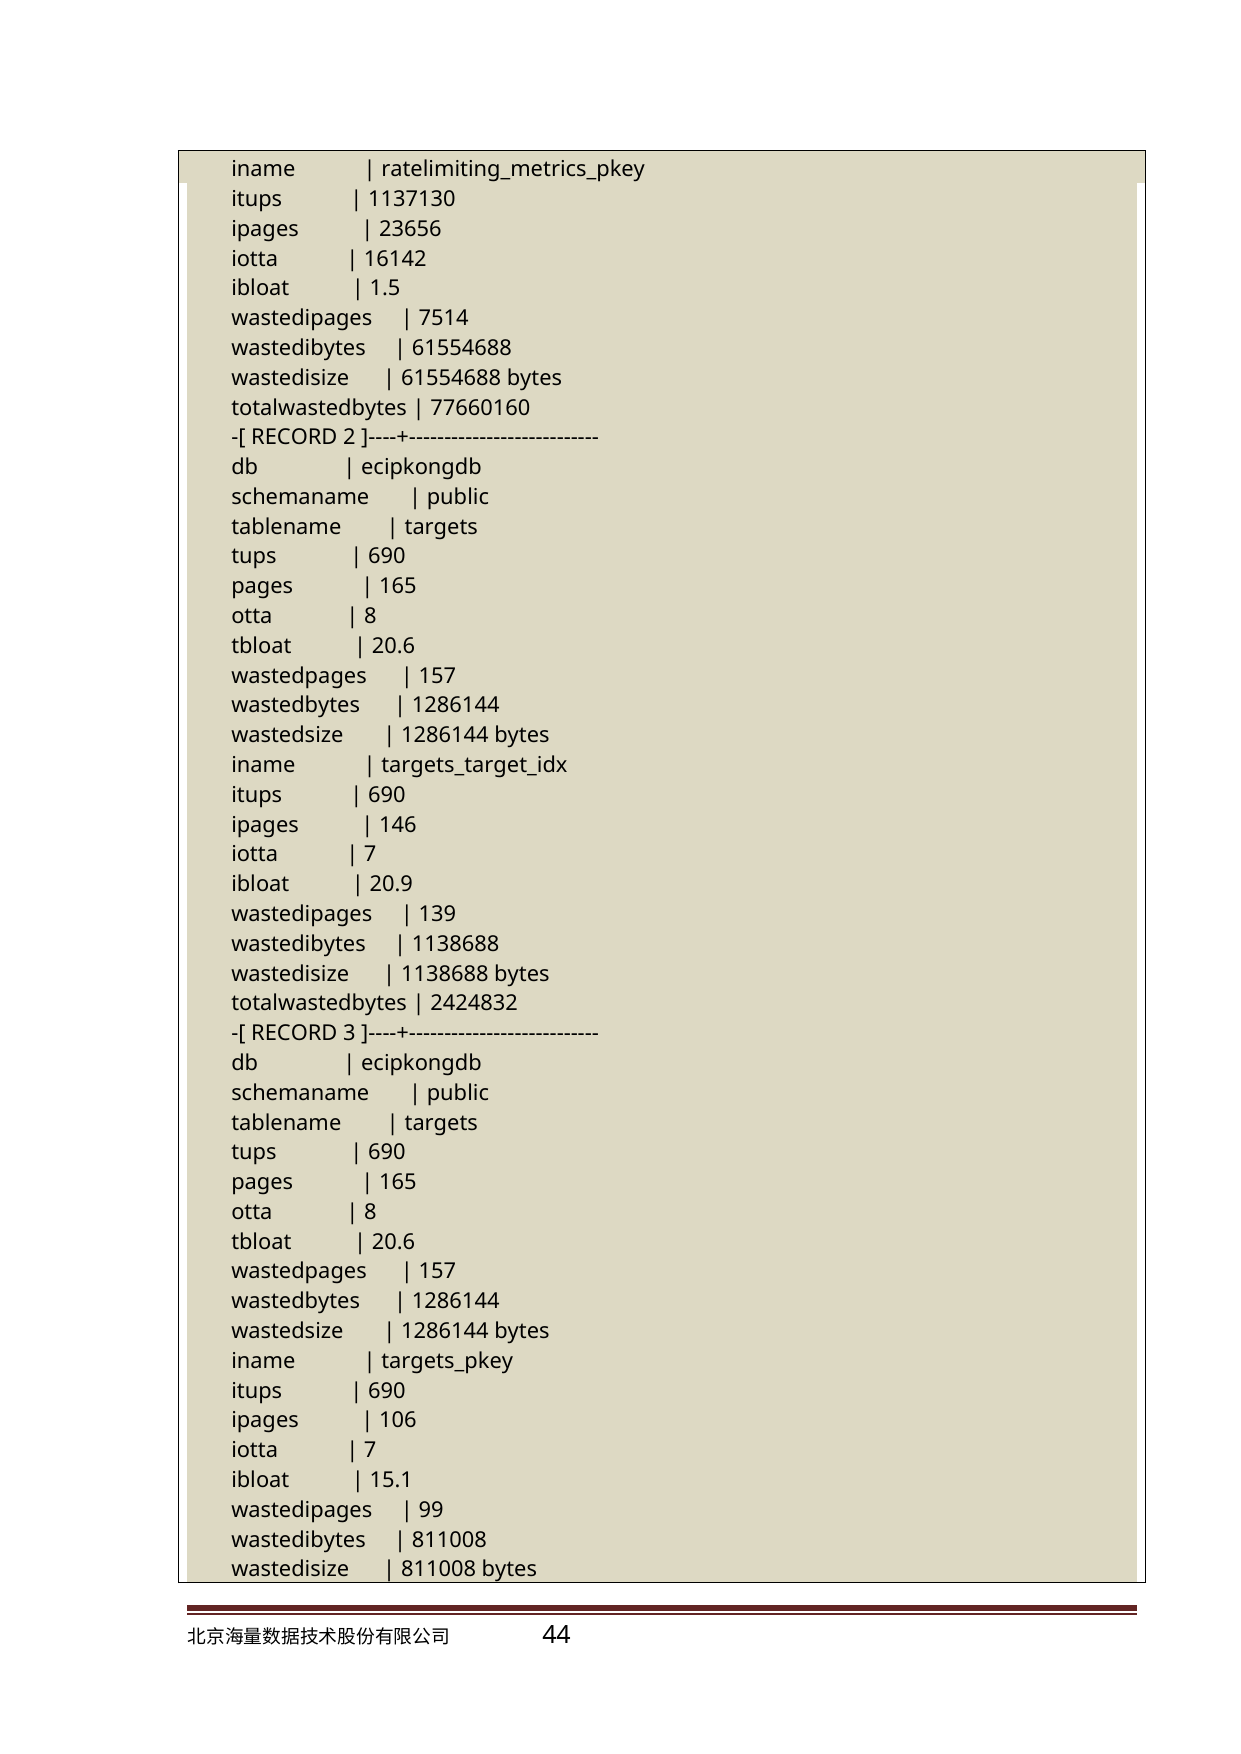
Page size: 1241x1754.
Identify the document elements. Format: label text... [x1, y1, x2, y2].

list ibloat | 1.5 [187, 272, 1137, 302]
list otta | 8 [187, 600, 1137, 630]
list wastedbytes | 1286144 [187, 689, 1137, 719]
list wastedpages | 157 [187, 659, 1137, 689]
list schemaname | public [187, 1077, 1137, 1106]
list wastedipages | 7514 [187, 302, 1137, 332]
list db | ecipkongdb [187, 451, 1137, 481]
list totalwastedbytes | 77660160 [187, 391, 1137, 421]
list db | ecipkongdb [187, 1047, 1137, 1077]
list pages | 165 [187, 570, 1137, 600]
list tups | 690 [187, 540, 1137, 570]
list wastedisize | 811008 bytes [187, 1553, 1137, 1582]
list iotta | 16142 [187, 242, 1137, 272]
list itups | 690 [187, 779, 1137, 808]
list -[ RECORD 3 ]----+--------------------------- [187, 1017, 1137, 1047]
list ipages | 146 [187, 808, 1137, 838]
list iotta | 7 [187, 1434, 1137, 1464]
list itups | 690 [187, 1374, 1137, 1404]
list wastedpages | 157 [187, 1255, 1137, 1285]
list wastedisize | 1138688 bytes [187, 957, 1137, 987]
list wastedibytes | 61554688 [187, 332, 1137, 362]
list tablename | targets [187, 511, 1137, 540]
list ibloat | 20.9 [187, 868, 1137, 898]
list wastedipages | 99 [187, 1494, 1137, 1523]
list wastedbytes | 1286144 [187, 1285, 1137, 1315]
list wastedsize | 1286144 bytes [187, 1315, 1137, 1345]
list otta | 8 [187, 1196, 1137, 1226]
list wastedibytes | 811008 [187, 1523, 1137, 1553]
list iname | targets_target_idx [187, 749, 1137, 779]
list wastedibytes | 1138688 [187, 928, 1137, 957]
list ipages | 106 [187, 1404, 1137, 1434]
list iname | targets_pkey [187, 1345, 1137, 1374]
list totalwastedbytes | 2424832 [187, 987, 1137, 1017]
list tablename | targets [187, 1106, 1137, 1136]
list wastedisize | 61554688 bytes [187, 362, 1137, 391]
list ipages | 23656 [187, 213, 1137, 242]
list tbloat | 20.6 [187, 630, 1137, 659]
list pages | 165 [187, 1166, 1137, 1196]
list tups | 690 [187, 1136, 1137, 1166]
list ibloat | 15.1 [187, 1464, 1137, 1494]
list itups | 1137130 [187, 183, 1137, 213]
list tbloat | 20.6 [187, 1226, 1137, 1255]
list schemaname | public [187, 481, 1137, 511]
list wastedsize | 1286144 bytes [187, 719, 1137, 749]
list iname | ratelimiting_metrics_pkey [179, 151, 1145, 183]
list -[ RECORD 2 ]----+--------------------------- [187, 421, 1137, 451]
list iotta | 7 [187, 838, 1137, 868]
list wastedipages | 139 [187, 898, 1137, 928]
